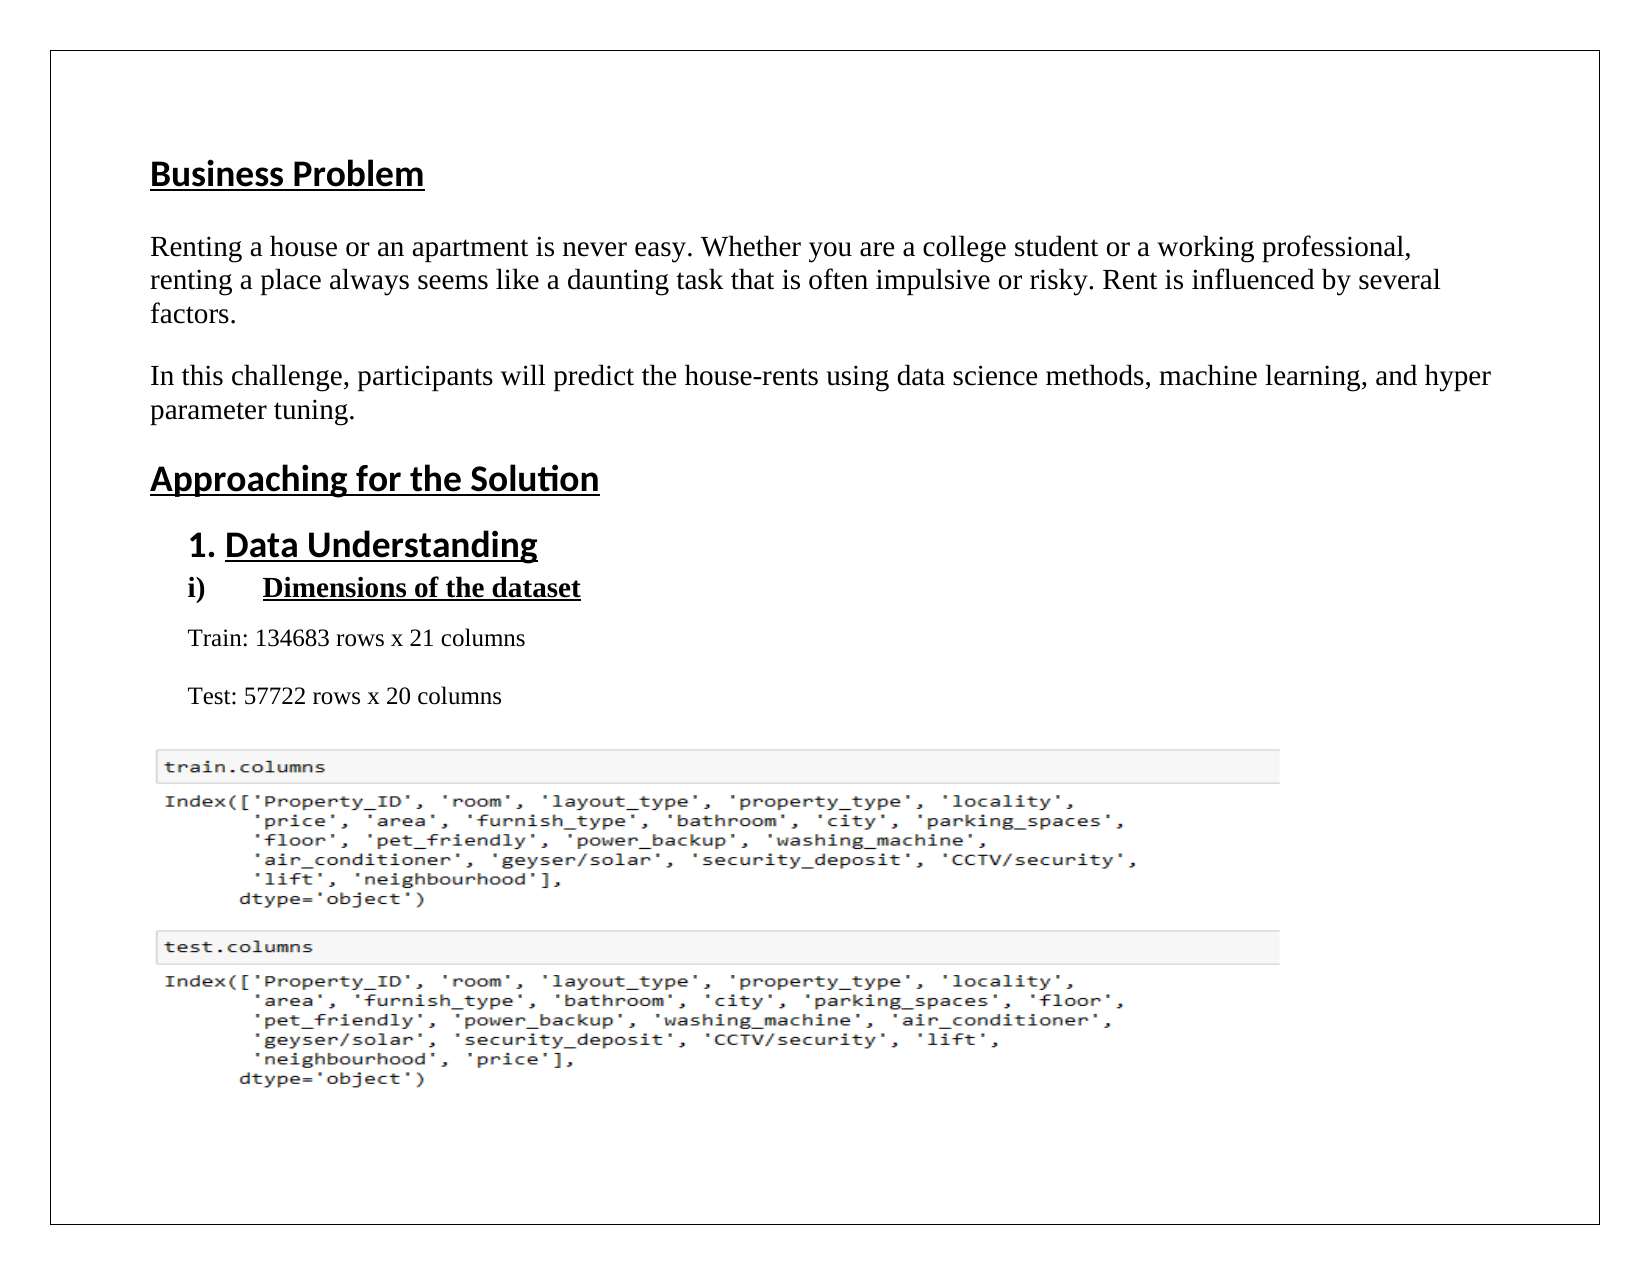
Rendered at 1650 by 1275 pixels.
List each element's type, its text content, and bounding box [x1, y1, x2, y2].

text Approaching for the Solution [150, 455, 1500, 501]
list Dimensions of the dataset [187, 570, 1500, 604]
text Train: 134683 rows x 21 columns [187, 623, 1500, 652]
text In this challenge, participants will predict the house-rents using data science methods, machine learning, and hyper parameter tuning. [150, 358, 1500, 426]
text Business Problem [150, 150, 1500, 196]
list Data Understanding [187, 521, 1500, 567]
text Renting a house or an apartment is never easy. Whether you are a college student or a working professional, renting a place always seems like a daunting task that is often impulsive or risky. Rent is influenced by several factors. [150, 229, 1500, 329]
text Test: 57722 rows x 20 columns [187, 681, 1500, 710]
picture [150, 738, 1280, 1100]
